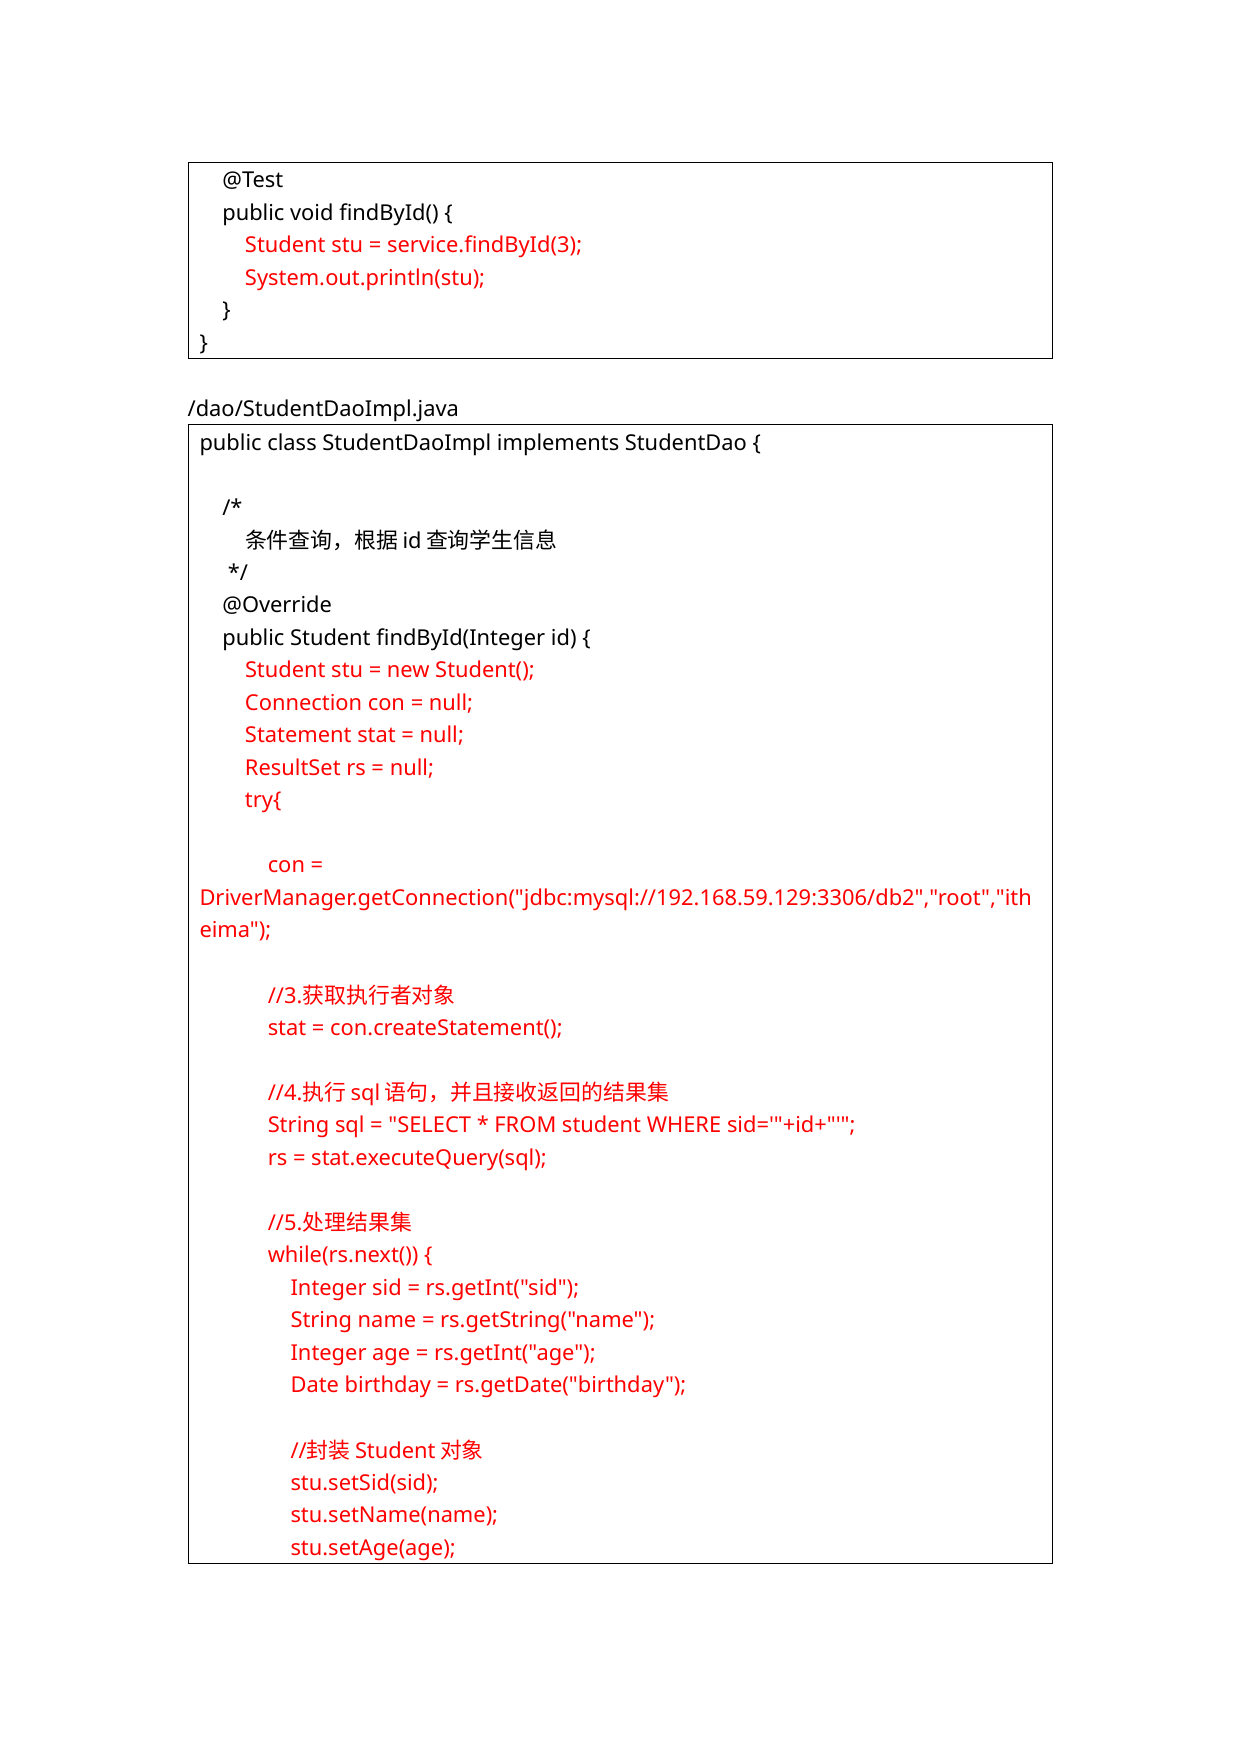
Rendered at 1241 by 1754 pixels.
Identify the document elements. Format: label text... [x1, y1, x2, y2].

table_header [189, 425, 1052, 1563]
text /dao/StudentDaoImpl.java [187, 392, 1053, 424]
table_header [189, 163, 1052, 358]
